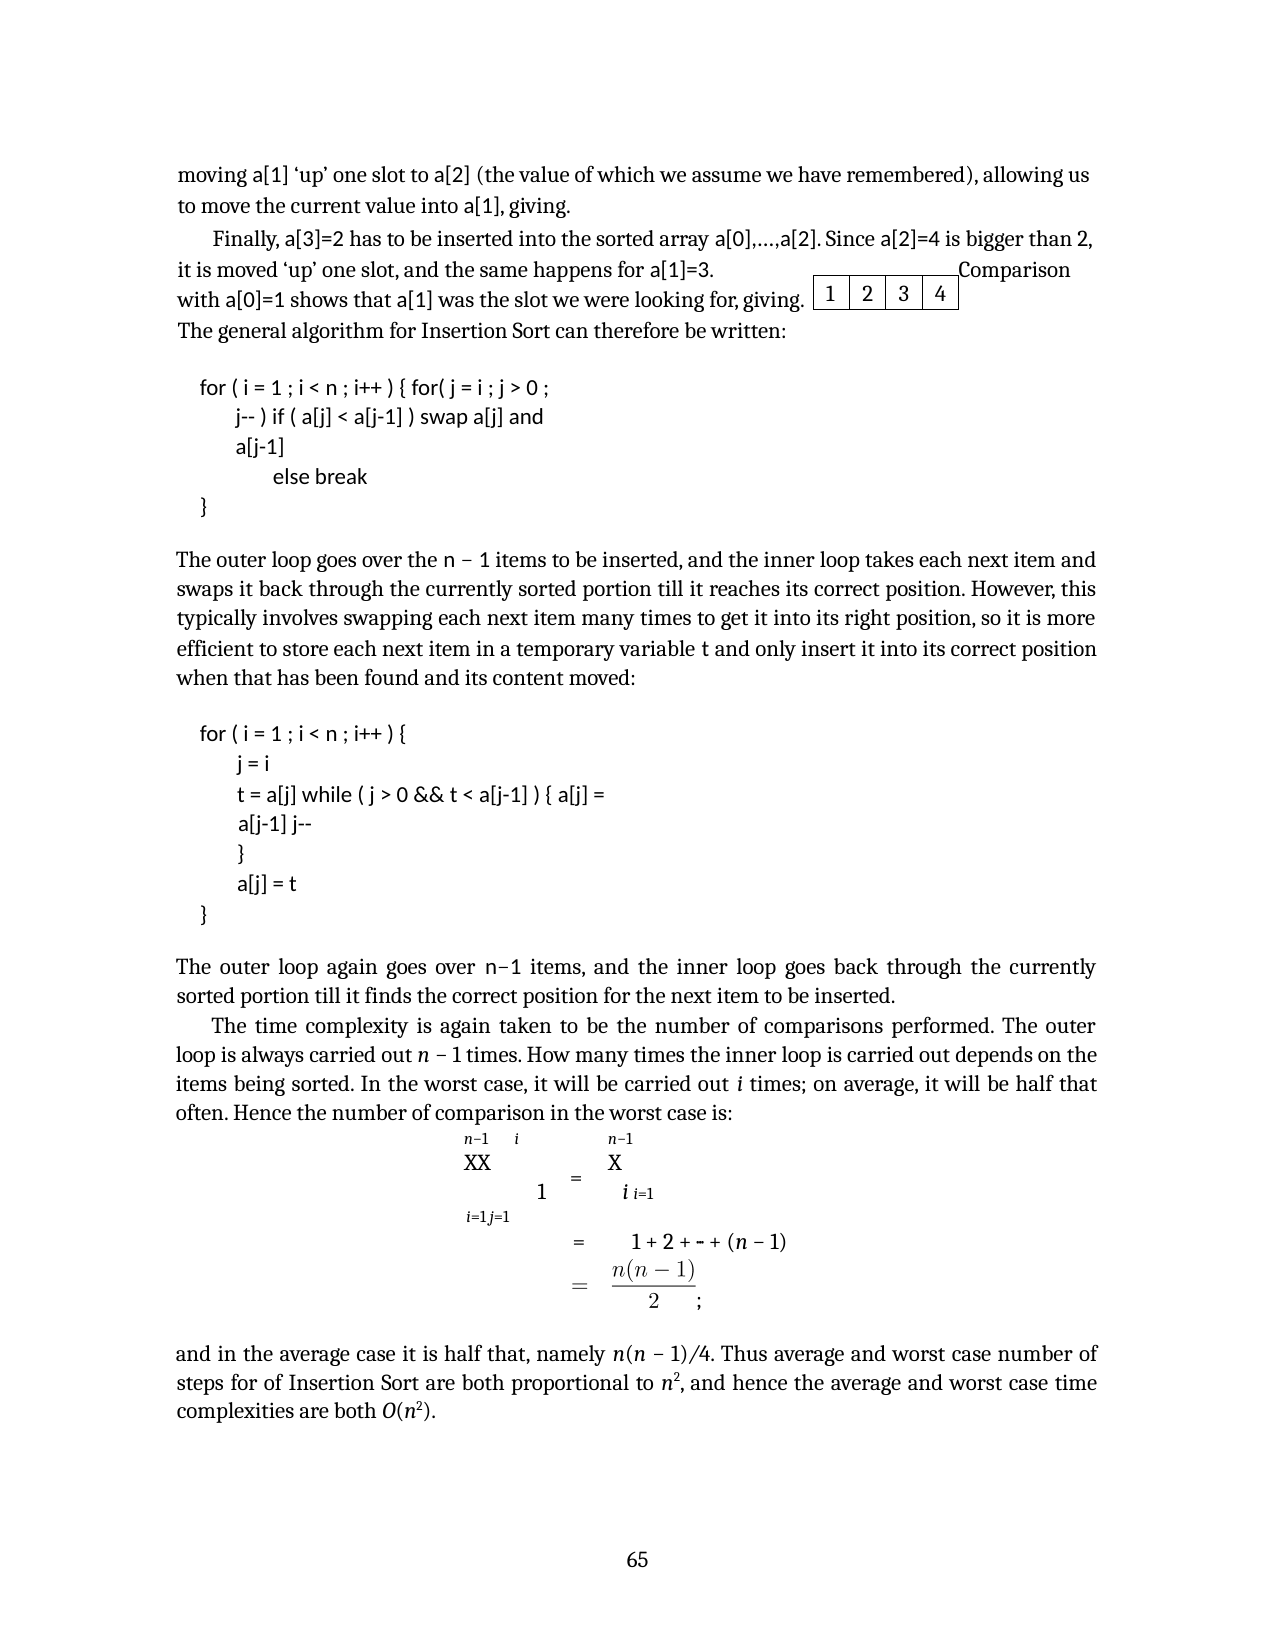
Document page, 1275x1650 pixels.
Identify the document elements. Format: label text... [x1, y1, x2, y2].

table_header 1 [814, 276, 849, 309]
text = 1 + 2 + ··· + (n − 1) [177, 1228, 1098, 1255]
text for ( i = 1 ; i < n ; i++ ) { for( j = i ; j > 0 ; j-- ) if ( a[j] < a[j-1] ) swap a[j] and a[j-1] [199, 373, 559, 460]
text ; [199, 1259, 1074, 1313]
text The outer loop again goes over n−1 items, and the inner loop goes back through the currently sorted portion till it finds the correct position for the next item to be inserted. [176, 952, 1098, 1009]
table_header n−1 X i i=1 [608, 1129, 653, 1228]
text Finally, a[3]=2 has to be inserted into the sorted array a[0],...,a[2]. Since a[2]=4 is bigger than 2, it is moved ‘up’ one slot, and the same happens for a[1]=3. Comparison with a[0]=1 shows that a[1] was the slot we were looking for, giving. [177, 224, 1098, 313]
text a[j] = t [237, 869, 1036, 898]
table_header 2 [850, 276, 885, 309]
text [177, 161, 1098, 219]
text } [199, 900, 1036, 928]
text } [199, 492, 1036, 520]
text The outer loop goes over the n − 1 items to be inserted, and the inner loop takes each next item and swaps it back through the currently sorted portion till it reaches its correct position. However, this typically involves swapping each next item many times to get it into its right position, so it is more efficient to store each next item in a temporary variable t and only insert it into its correct position when that has been found and its content moved: [176, 545, 1098, 691]
text and in the average case it is half that, namely n(n − 1)/4. Thus average and worst case number of steps for of Insertion Sort are both proportional to n2, and hence the average and worst case time complexities are both O(n2). [176, 1340, 1098, 1425]
table_header 4 [923, 276, 958, 309]
text j = i [237, 749, 1036, 778]
picture [571, 1258, 696, 1308]
text else break [273, 462, 1036, 490]
table_header = [570, 1129, 608, 1228]
table_header 3 [886, 276, 922, 309]
text for ( i = 1 ; i < n ; i++ ) { [199, 719, 1036, 747]
text } [237, 839, 1036, 867]
table_header n−1 i XX 1 i=1 j=1 [464, 1129, 569, 1228]
text t = a[j] while ( j > 0 && t < a[j-1] ) { a[j] = a[j-1] j-- [237, 780, 607, 837]
text The general algorithm for Insertion Sort can therefore be written: [177, 317, 1098, 344]
text The time complexity is again taken to be the number of comparisons performed. The outer loop is always carried out n − 1 times. How many times the inner loop is carried out depends on the items being sorted. In the worst case, it will be carried out i times; on average, it will be half that often. Hence the number of comparison in the worst case is: [176, 1012, 1098, 1126]
